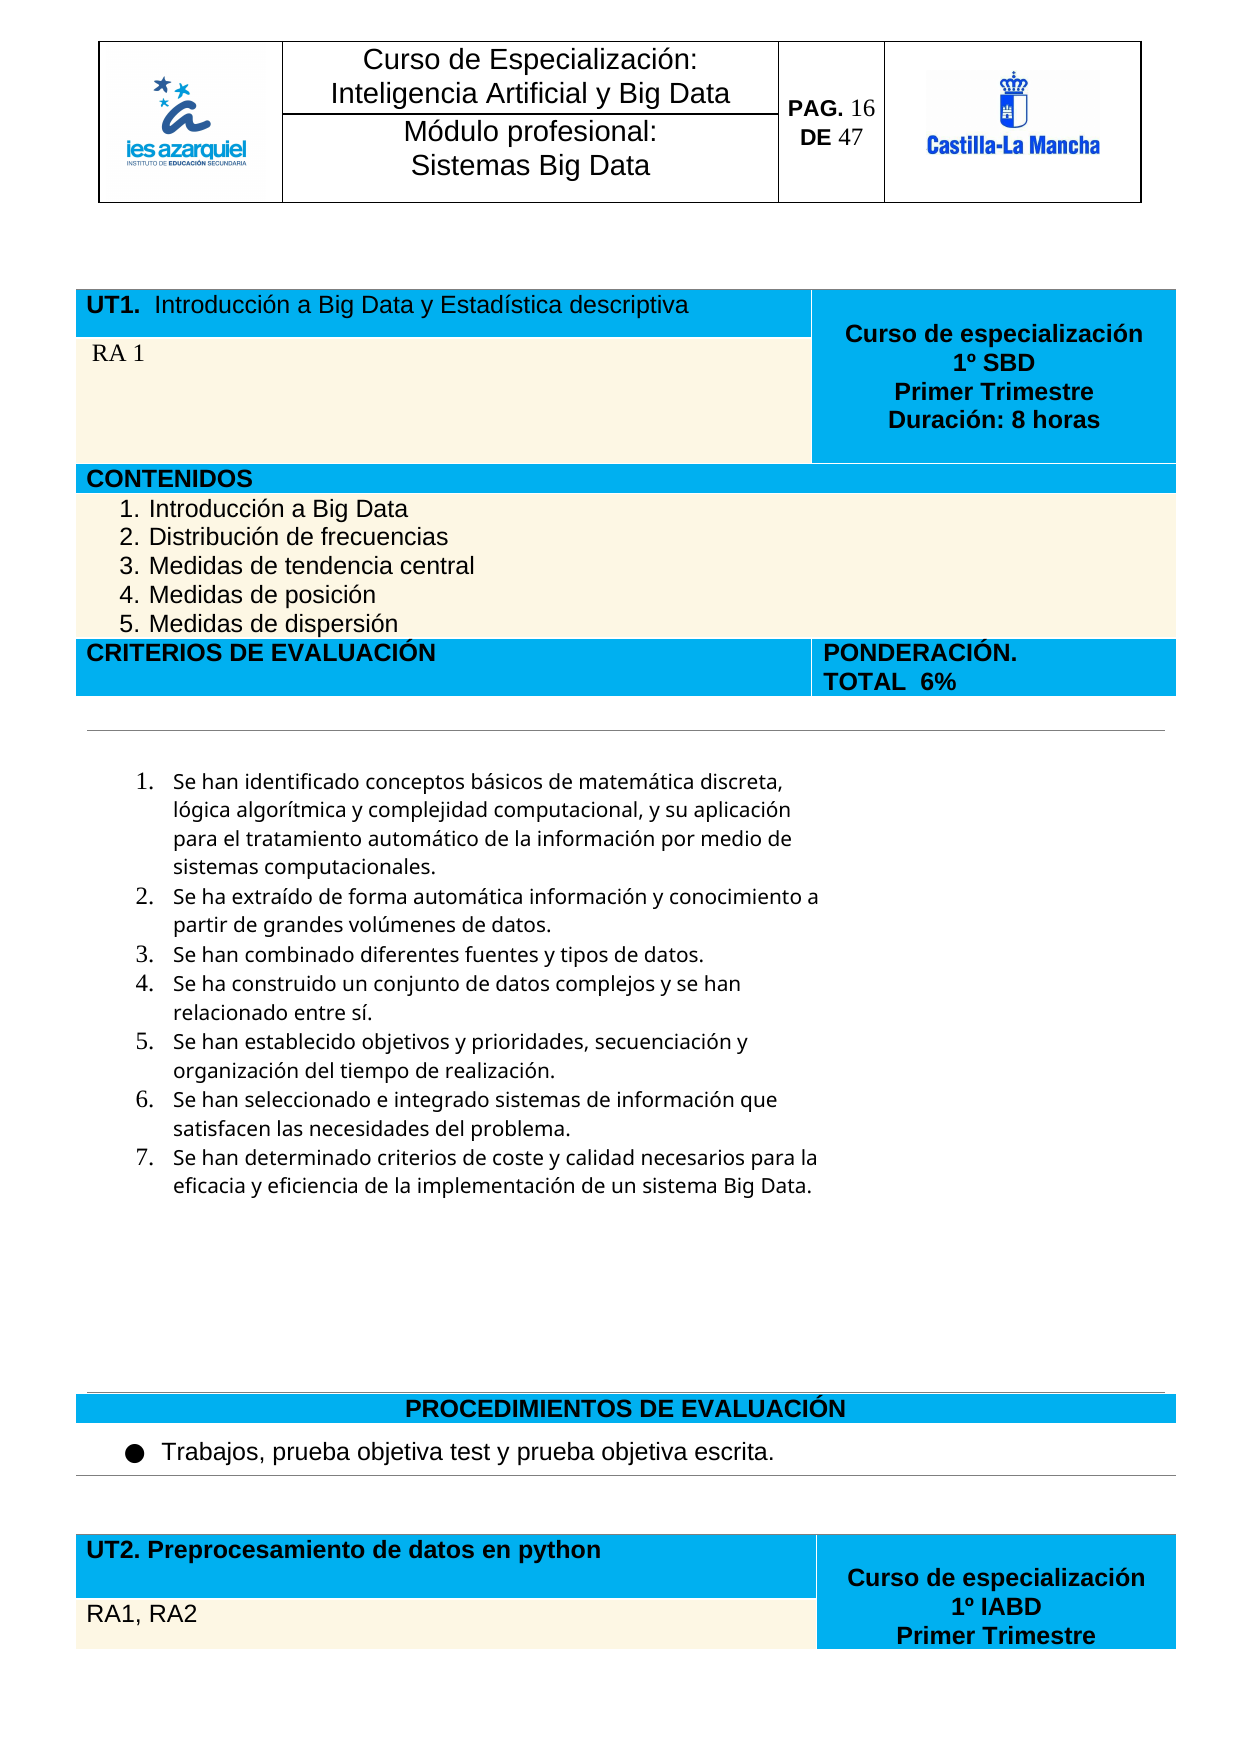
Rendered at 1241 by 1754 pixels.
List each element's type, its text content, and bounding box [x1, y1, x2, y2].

table_cell [76, 697, 1176, 1393]
table_header Curso de especialización 1º SBD Primer Trimestre Duración: 8 horas [812, 290, 1176, 463]
picture [106, 42, 266, 202]
table_header UT2. Preprocesamiento de datos en python [76, 1535, 816, 1598]
table_cell CONTENIDOS [76, 464, 1176, 493]
table_cell RA 1 [76, 339, 811, 463]
picture [926, 70, 1100, 155]
table_cell Trabajos, prueba objetiva test y prueba objetiva escrita. [76, 1424, 1176, 1475]
table_header UT1. Introducción a Big Data y Estadística descriptiva [76, 290, 811, 337]
table_cell RA1, RA2 [76, 1600, 816, 1649]
table_cell PROCEDIMIENTOS DE EVALUACIÓN [76, 1394, 1176, 1423]
table_cell PONDERACIÓN. TOTAL 6% [812, 639, 1176, 696]
table_cell CRITERIOS DE EVALUACIÓN [76, 639, 811, 696]
table_cell Introducción a Big Data Distribución de frecuencias Medidas de tendencia central Medidas de posición Medidas de dispersión [76, 494, 1176, 637]
table_header Curso de especialización 1º IABD Primer Trimestre Duración: 12 horas [817, 1535, 1176, 1649]
